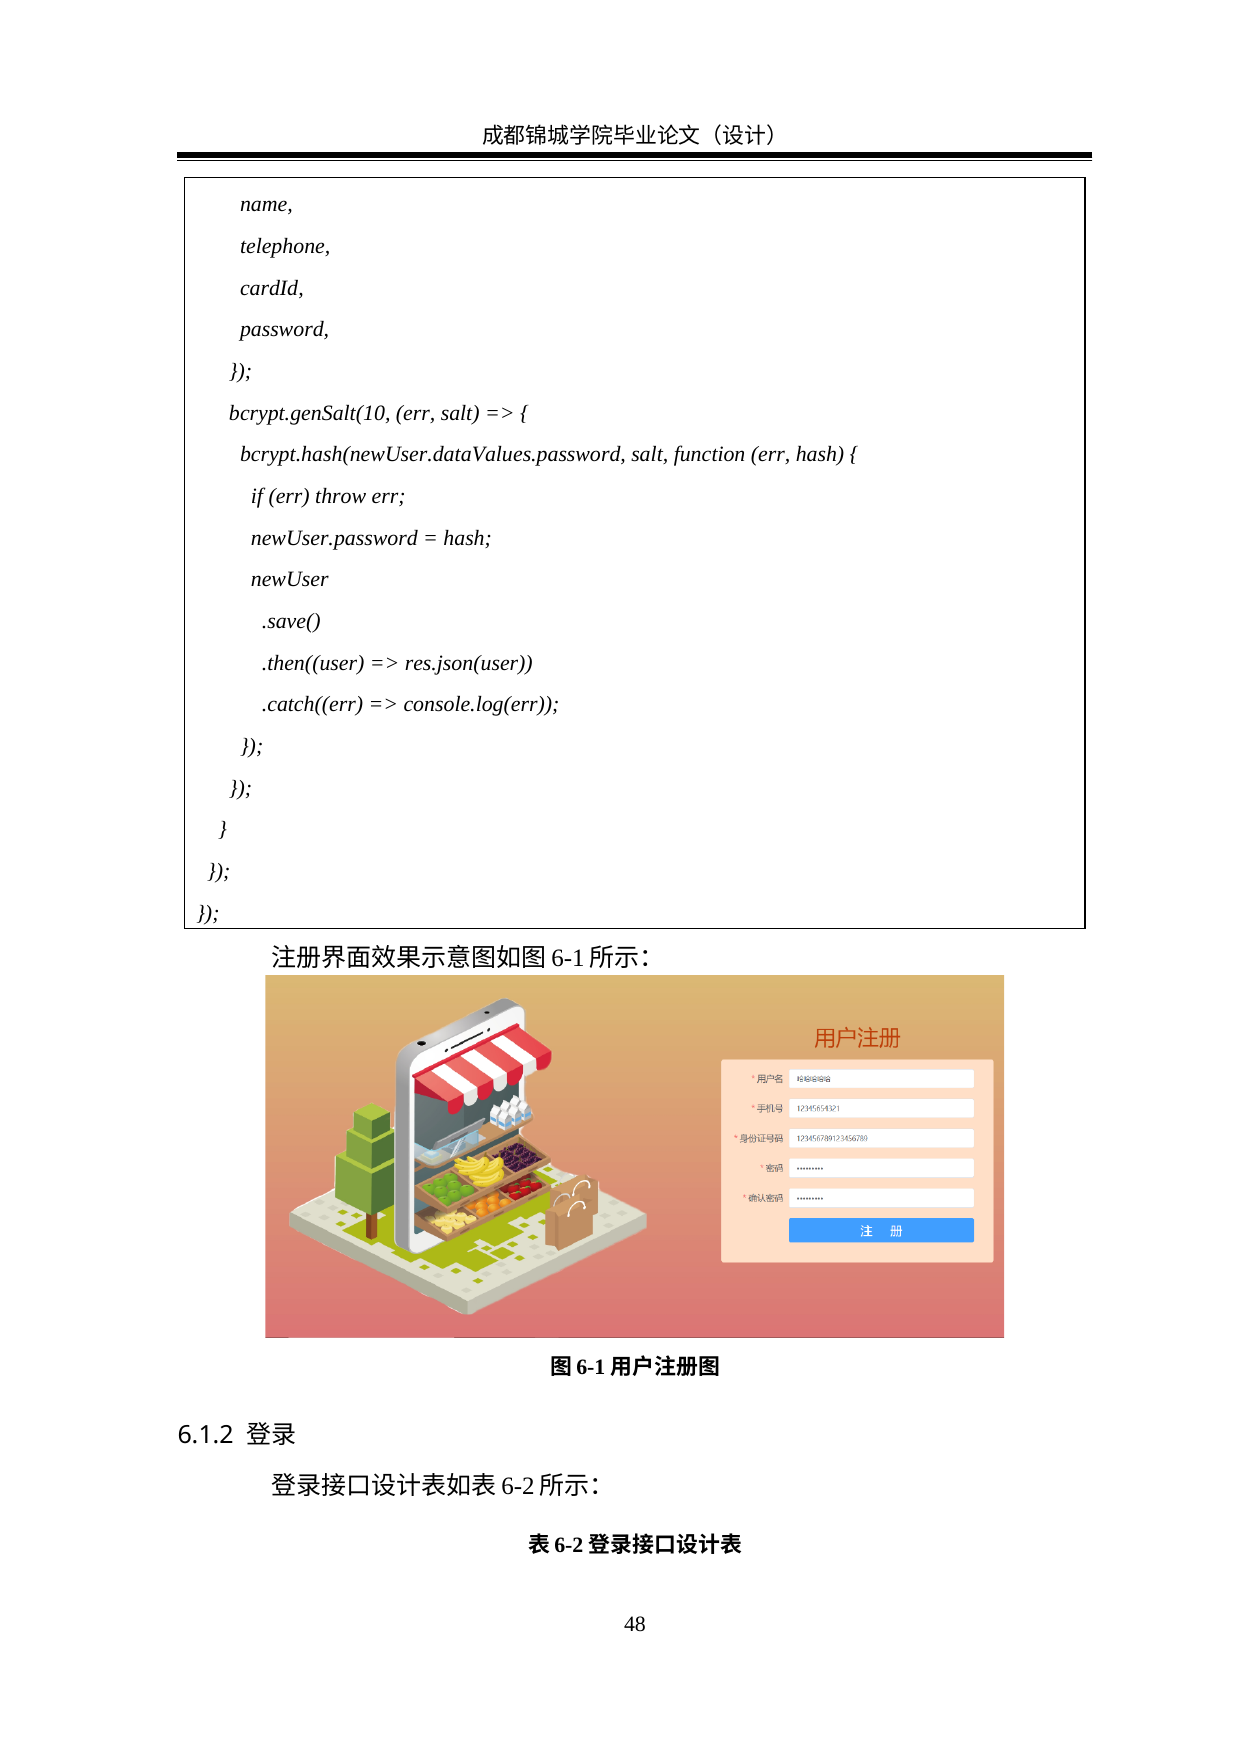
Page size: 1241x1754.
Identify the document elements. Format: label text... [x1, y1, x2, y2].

picture [265, 975, 1005, 1338]
text 登录接口设计表如表6-2所示： [221, 1457, 1092, 1503]
text 图6-1 用户注册图 [177, 1338, 1092, 1383]
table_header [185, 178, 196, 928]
text 注册界面效果示意图如图6-1所示： [221, 929, 1092, 975]
subtitle 6.1.2 登录 [177, 1406, 1092, 1452]
text 表6-2 登录接口设计表 [177, 1516, 1092, 1562]
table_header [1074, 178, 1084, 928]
